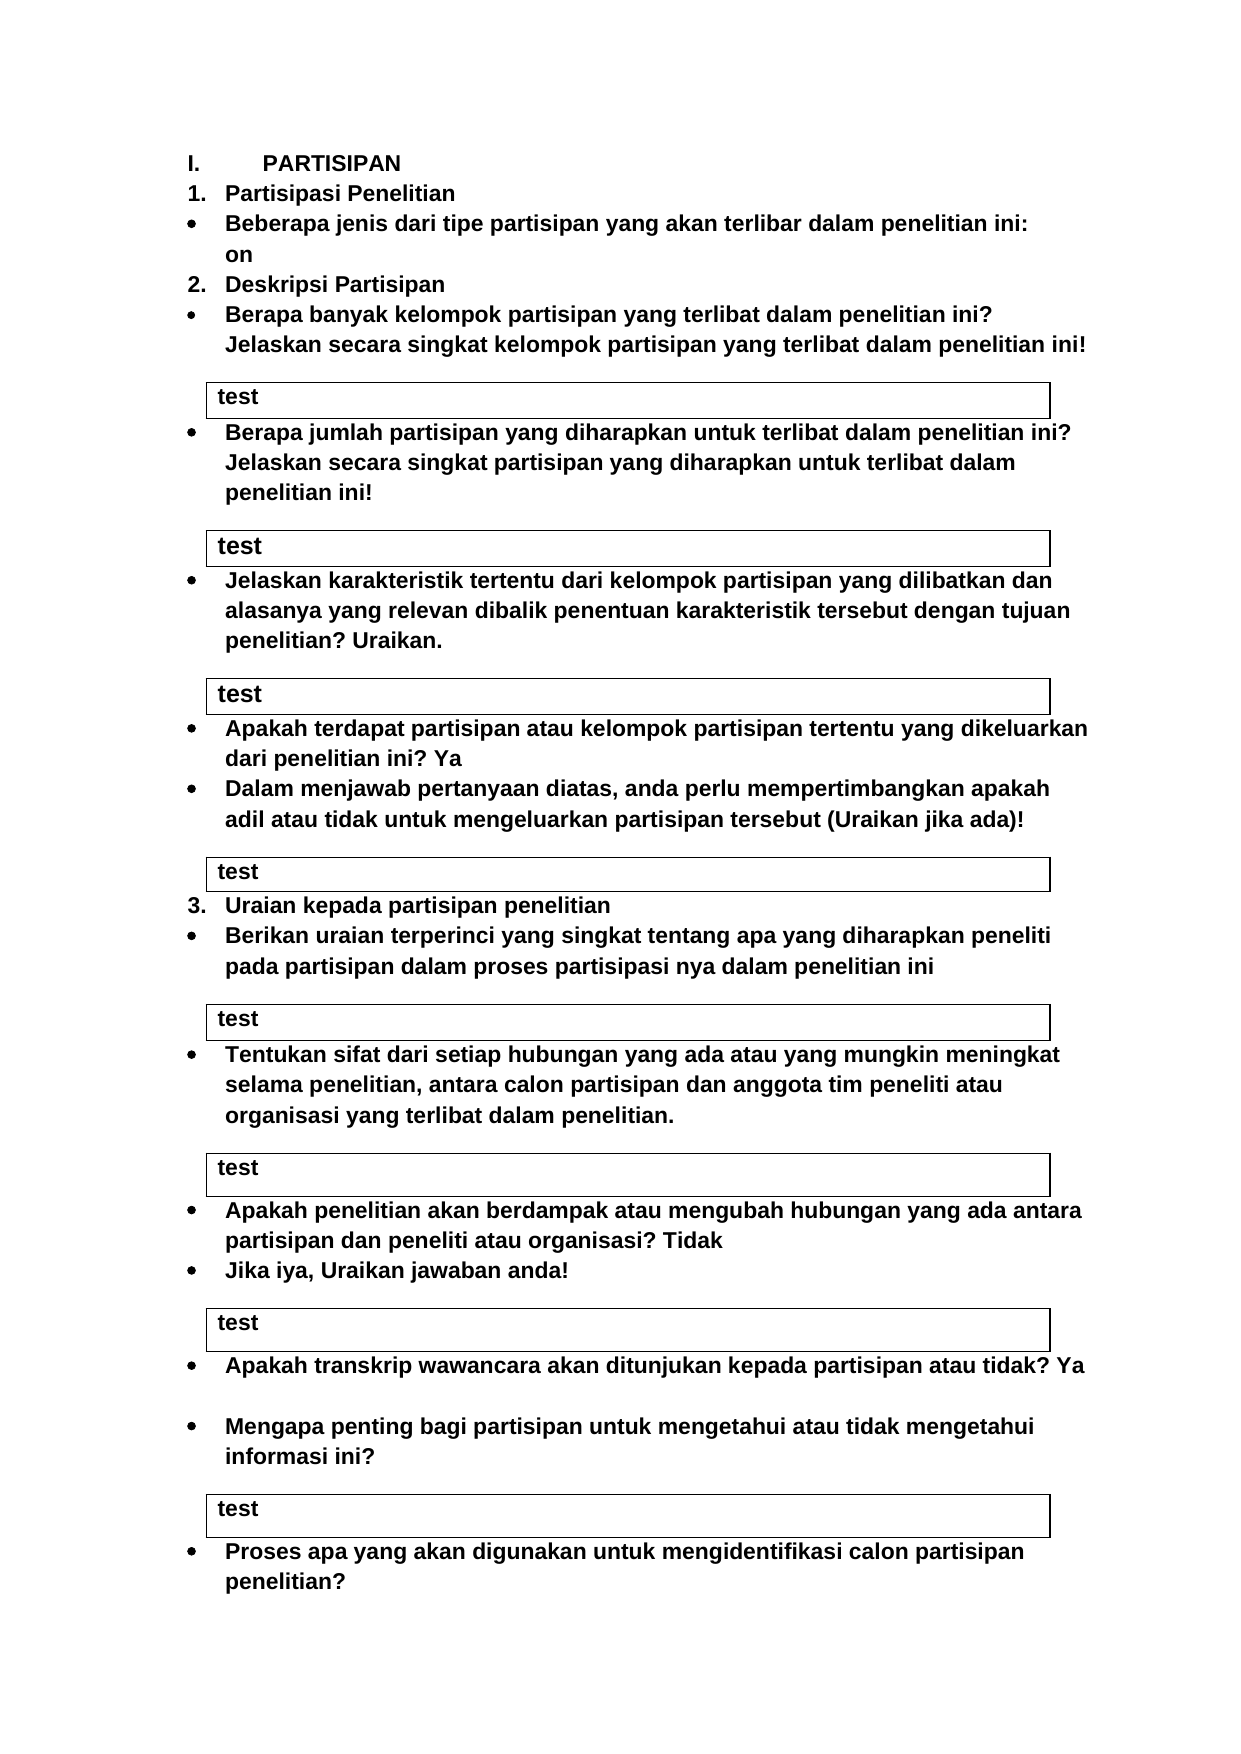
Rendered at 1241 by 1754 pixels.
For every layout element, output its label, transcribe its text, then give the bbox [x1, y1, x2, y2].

table_header test [207, 383, 1049, 418]
list Dalam menjawab pertanyaan diatas, anda perlu mempertimbangkan apakah adil atau tidak untuk mengeluarkan partisipan tersebut (Uraikan jika ada)! [187, 775, 1090, 832]
list Berikan uraian terperinci yang singkat tentang apa yang diharapkan peneliti pada partisipan dalam proses partisipasi nya dalam penelitian ini [187, 922, 1090, 979]
table_header test [207, 679, 1049, 714]
table_header test [207, 1005, 1049, 1040]
list Berapa banyak kelompok partisipan yang terlibat dalam penelitian ini? Jelaskan secara singkat kelompok partisipan yang terlibat dalam penelitian ini! [187, 301, 1090, 358]
list PARTISIPAN [187, 150, 1090, 176]
list Apakah penelitian akan berdampak atau mengubah hubungan yang ada antara partisipan dan peneliti atau organisasi? Tidak [187, 1197, 1090, 1253]
list Apakah terdapat partisipan atau kelompok partisipan tertentu yang dikeluarkan dari penelitian ini? Ya [187, 715, 1090, 771]
list Proses apa yang akan digunakan untuk mengidentifikasi calon partisipan penelitian? [187, 1538, 1090, 1594]
table_header test [207, 1309, 1049, 1351]
table_header test [207, 858, 1049, 891]
list Jika iya, Uraikan jawaban anda! [187, 1257, 1090, 1283]
table_header test [207, 1495, 1049, 1537]
table_header test [207, 1154, 1049, 1196]
list Deskripsi Partisipan [187, 271, 1090, 297]
list Jelaskan karakteristik tertentu dari kelompok partisipan yang dilibatkan dan alasanya yang relevan dibalik penentuan karakteristik tersebut dengan tujuan penelitian? Uraikan. [187, 567, 1090, 654]
list Apakah transkrip wawancara akan ditunjukan kepada partisipan atau tidak? Ya [187, 1352, 1090, 1378]
list Tentukan sifat dari setiap hubungan yang ada atau yang mungkin meningkat selama penelitian, antara calon partisipan dan anggota tim peneliti atau organisasi yang terlibat dalam penelitian. [187, 1041, 1090, 1128]
list Mengapa penting bagi partisipan untuk mengetahui atau tidak mengetahui informasi ini? [187, 1413, 1090, 1469]
list Partisipasi Penelitian [187, 180, 1090, 207]
list Berapa jumlah partisipan yang diharapkan untuk terlibat dalam penelitian ini? Jelaskan secara singkat partisipan yang diharapkan untuk terlibat dalam penelitian ini! [187, 419, 1090, 506]
list on [225, 241, 1090, 267]
list Uraian kepada partisipan penelitian [187, 892, 1090, 918]
list Beberapa jenis dari tipe partisipan yang akan terlibar dalam penelitian ini: [187, 210, 1090, 237]
table_header test [207, 531, 1049, 566]
